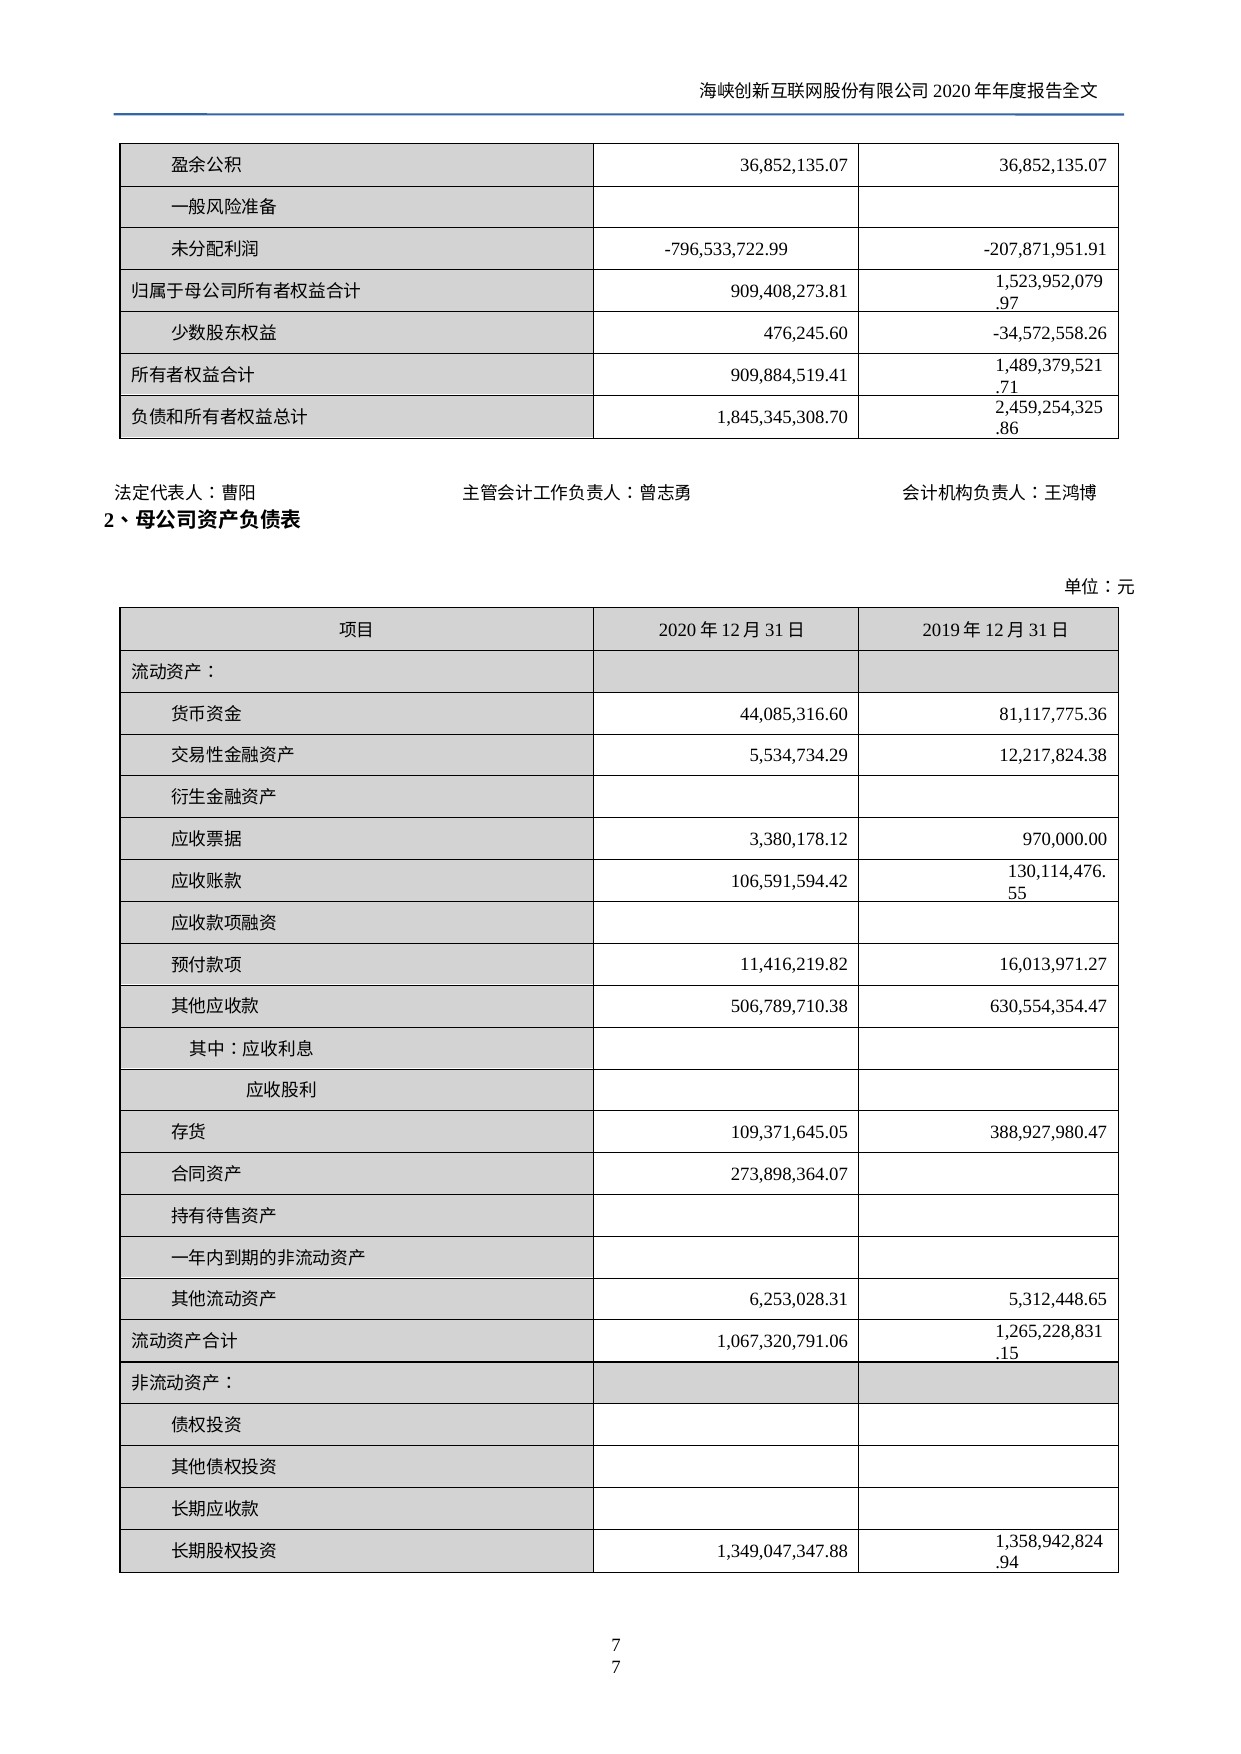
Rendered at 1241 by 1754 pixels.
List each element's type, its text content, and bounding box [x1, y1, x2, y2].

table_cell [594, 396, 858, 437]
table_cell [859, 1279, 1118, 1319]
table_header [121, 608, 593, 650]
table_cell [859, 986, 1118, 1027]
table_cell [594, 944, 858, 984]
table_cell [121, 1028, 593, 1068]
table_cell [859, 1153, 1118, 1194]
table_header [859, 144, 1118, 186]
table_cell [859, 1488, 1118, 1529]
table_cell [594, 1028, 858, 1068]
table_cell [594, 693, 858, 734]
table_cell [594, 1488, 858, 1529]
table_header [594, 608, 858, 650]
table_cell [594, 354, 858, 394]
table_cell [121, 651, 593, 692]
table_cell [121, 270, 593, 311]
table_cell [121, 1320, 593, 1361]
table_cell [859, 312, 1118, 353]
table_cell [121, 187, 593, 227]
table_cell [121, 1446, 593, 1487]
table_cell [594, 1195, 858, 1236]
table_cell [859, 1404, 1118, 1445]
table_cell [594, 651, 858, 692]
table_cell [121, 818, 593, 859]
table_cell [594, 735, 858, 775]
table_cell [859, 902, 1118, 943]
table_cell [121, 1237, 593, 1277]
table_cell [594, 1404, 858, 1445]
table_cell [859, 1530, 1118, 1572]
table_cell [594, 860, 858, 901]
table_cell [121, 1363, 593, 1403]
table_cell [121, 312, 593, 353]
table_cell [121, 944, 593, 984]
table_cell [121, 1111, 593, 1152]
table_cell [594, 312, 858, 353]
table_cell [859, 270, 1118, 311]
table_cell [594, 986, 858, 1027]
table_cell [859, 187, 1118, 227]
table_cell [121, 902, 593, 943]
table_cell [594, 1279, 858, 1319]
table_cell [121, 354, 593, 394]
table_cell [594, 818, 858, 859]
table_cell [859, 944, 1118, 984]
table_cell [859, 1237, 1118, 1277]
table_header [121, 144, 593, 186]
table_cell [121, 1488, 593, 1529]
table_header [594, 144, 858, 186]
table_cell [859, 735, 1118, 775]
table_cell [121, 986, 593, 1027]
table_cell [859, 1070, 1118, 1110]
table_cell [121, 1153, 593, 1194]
text 单位：元 [103, 575, 1134, 599]
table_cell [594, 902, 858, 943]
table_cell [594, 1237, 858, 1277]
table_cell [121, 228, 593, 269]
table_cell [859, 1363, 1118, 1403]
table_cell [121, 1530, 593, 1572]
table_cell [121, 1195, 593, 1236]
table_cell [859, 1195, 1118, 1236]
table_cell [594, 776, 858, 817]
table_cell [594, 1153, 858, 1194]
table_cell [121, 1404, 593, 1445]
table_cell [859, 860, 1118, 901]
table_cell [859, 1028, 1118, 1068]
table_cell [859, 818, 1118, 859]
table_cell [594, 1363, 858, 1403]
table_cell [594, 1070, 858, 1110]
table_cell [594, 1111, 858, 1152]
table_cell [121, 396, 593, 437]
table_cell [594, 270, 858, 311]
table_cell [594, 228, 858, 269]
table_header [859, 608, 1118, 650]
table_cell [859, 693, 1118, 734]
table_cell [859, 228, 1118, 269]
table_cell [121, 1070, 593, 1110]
text 2、母公司资产负债表 [103, 438, 1134, 533]
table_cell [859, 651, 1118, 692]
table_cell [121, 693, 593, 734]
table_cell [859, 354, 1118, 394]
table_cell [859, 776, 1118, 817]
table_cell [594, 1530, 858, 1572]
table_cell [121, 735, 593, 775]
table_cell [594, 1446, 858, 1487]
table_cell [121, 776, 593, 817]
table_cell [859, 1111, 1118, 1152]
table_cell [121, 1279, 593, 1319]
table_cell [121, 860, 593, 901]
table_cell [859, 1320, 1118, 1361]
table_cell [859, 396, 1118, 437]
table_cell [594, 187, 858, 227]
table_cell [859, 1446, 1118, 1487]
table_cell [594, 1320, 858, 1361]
